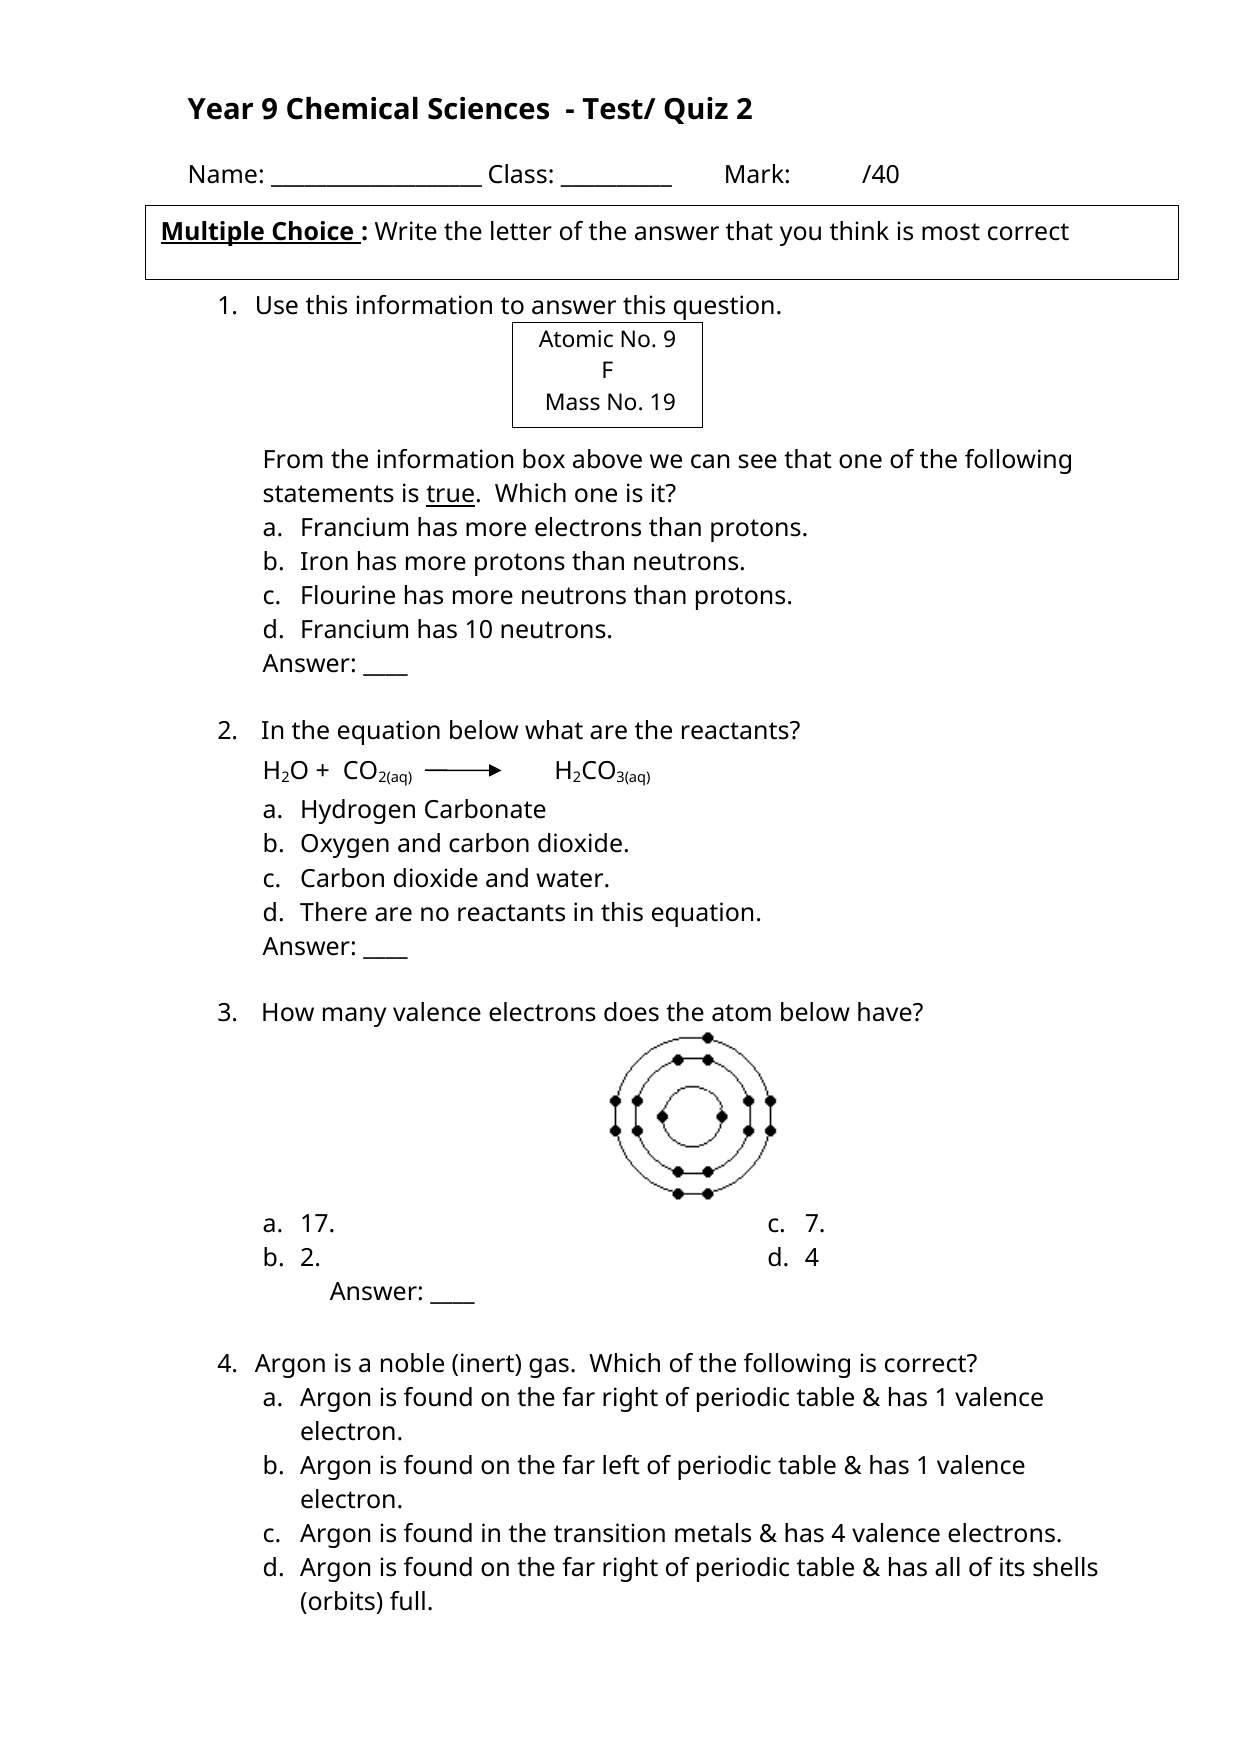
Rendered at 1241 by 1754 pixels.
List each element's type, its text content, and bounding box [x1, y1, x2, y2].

list Use this information to answer this question. [217, 288, 1123, 322]
list Iron has more protons than neutrons. [262, 544, 1123, 578]
list Francium has more electrons than protons. [262, 510, 1123, 544]
text Name: ___________________ Class: __________ Mark: /40 [187, 157, 1123, 191]
picture [604, 1028, 781, 1206]
list 2. [262, 1239, 618, 1273]
list Carbon dioxide and water. [262, 860, 1123, 894]
list Argon is found on the far right of periodic table & has all of its shells (orbits) full. [262, 1550, 1123, 1618]
list 7. [767, 1205, 1123, 1239]
list From the information box above we can see that one of the following statements is true. Which one is it? [262, 442, 1123, 510]
text Answer: ____ [262, 1273, 1123, 1307]
list Flourine has more neutrons than protons. [262, 578, 1123, 612]
list How many valence electrons does the atom below have? [217, 994, 1123, 1029]
list Oxygen and carbon dioxide. [262, 826, 1123, 860]
list Hydrogen Carbonate [262, 792, 1123, 826]
text Year 9 Chemical Sciences - Test/ Quiz 2 [187, 89, 1123, 128]
list Argon is found in the transition metals & has 4 valence electrons. [262, 1516, 1123, 1550]
list 17. [262, 1205, 618, 1239]
list Francium has 10 neutrons. [262, 612, 1123, 646]
text Answer: ____ [262, 646, 1123, 680]
list 4 [767, 1239, 1123, 1273]
list Argon is found on the far right of periodic table & has 1 valence electron. [262, 1379, 1123, 1447]
list Argon is found on the far left of periodic table & has 1 valence electron. [262, 1447, 1123, 1516]
list H2O + CO2(aq) H2CO3(aq) [262, 752, 1123, 786]
list Argon is a noble (inert) gas. Which of the following is correct? [217, 1345, 1123, 1379]
list In the equation below what are the reactants? [217, 712, 1123, 747]
list There are no reactants in this equation. [262, 894, 1123, 928]
text Answer: ____ [262, 928, 1123, 962]
table_header Atomic No. 9 F Mass No. 19 [513, 323, 702, 427]
